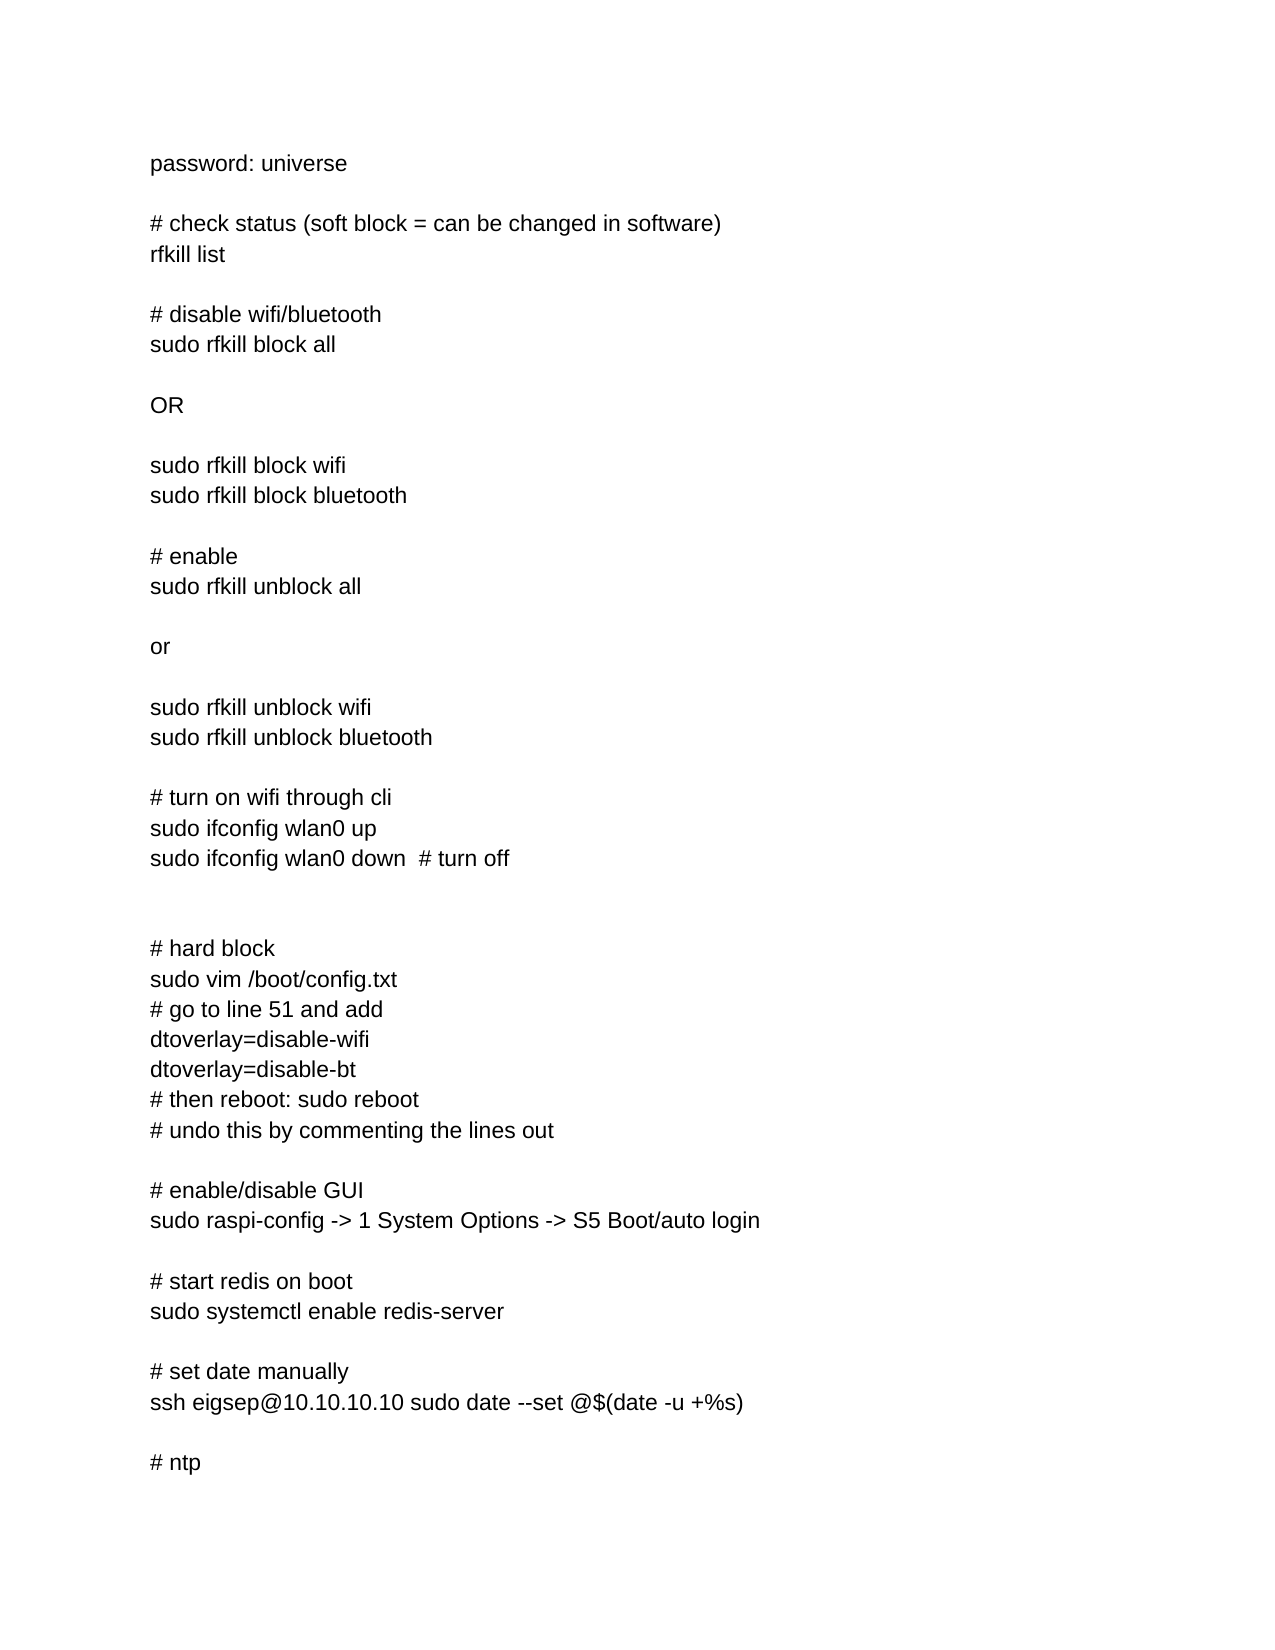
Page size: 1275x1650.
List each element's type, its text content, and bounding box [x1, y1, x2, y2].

text # set date manually [150, 1358, 1125, 1385]
text sudo systemctl enable redis-server [150, 1298, 1125, 1324]
text sudo rfkill unblock bluetooth [150, 724, 1125, 750]
text # disable wifi/bluetooth [150, 301, 1125, 327]
text sudo rfkill block bluetooth [150, 482, 1125, 509]
text sudo rfkill unblock all [150, 573, 1125, 599]
text sudo raspi-config -> 1 System Options -> S5 Boot/auto login [150, 1207, 1125, 1234]
text dtoverlay=disable-bt [150, 1056, 1125, 1083]
text sudo ifconfig wlan0 up [150, 814, 1125, 841]
text sudo rfkill unblock wifi [150, 694, 1125, 720]
text sudo vim /boot/config.txt [150, 966, 1125, 992]
text # ntp [150, 1449, 1125, 1475]
text OR [150, 392, 1125, 418]
text # then reboot: sudo reboot [150, 1086, 1125, 1113]
text password: universe [150, 150, 1125, 176]
text sudo rfkill block all [150, 331, 1125, 358]
text # check status (soft block = can be changed in software) [150, 210, 1125, 237]
text # go to line 51 and add [150, 996, 1125, 1022]
text # undo this by commenting the lines out [150, 1117, 1125, 1143]
text # enable/disable GUI [150, 1177, 1125, 1203]
text rfkill list [150, 241, 1125, 267]
text # enable [150, 543, 1125, 569]
text # turn on wifi through cli [150, 784, 1125, 811]
text # hard block [150, 935, 1125, 962]
text sudo rfkill block wifi [150, 452, 1125, 478]
text ssh eigsep@10.10.10.10 sudo date --set @$(date -u +%s) [150, 1388, 1125, 1415]
text # start redis on boot [150, 1268, 1125, 1294]
text dtoverlay=disable-wifi [150, 1026, 1125, 1052]
text sudo ifconfig wlan0 down # turn off [150, 845, 1125, 871]
text or [150, 633, 1125, 660]
